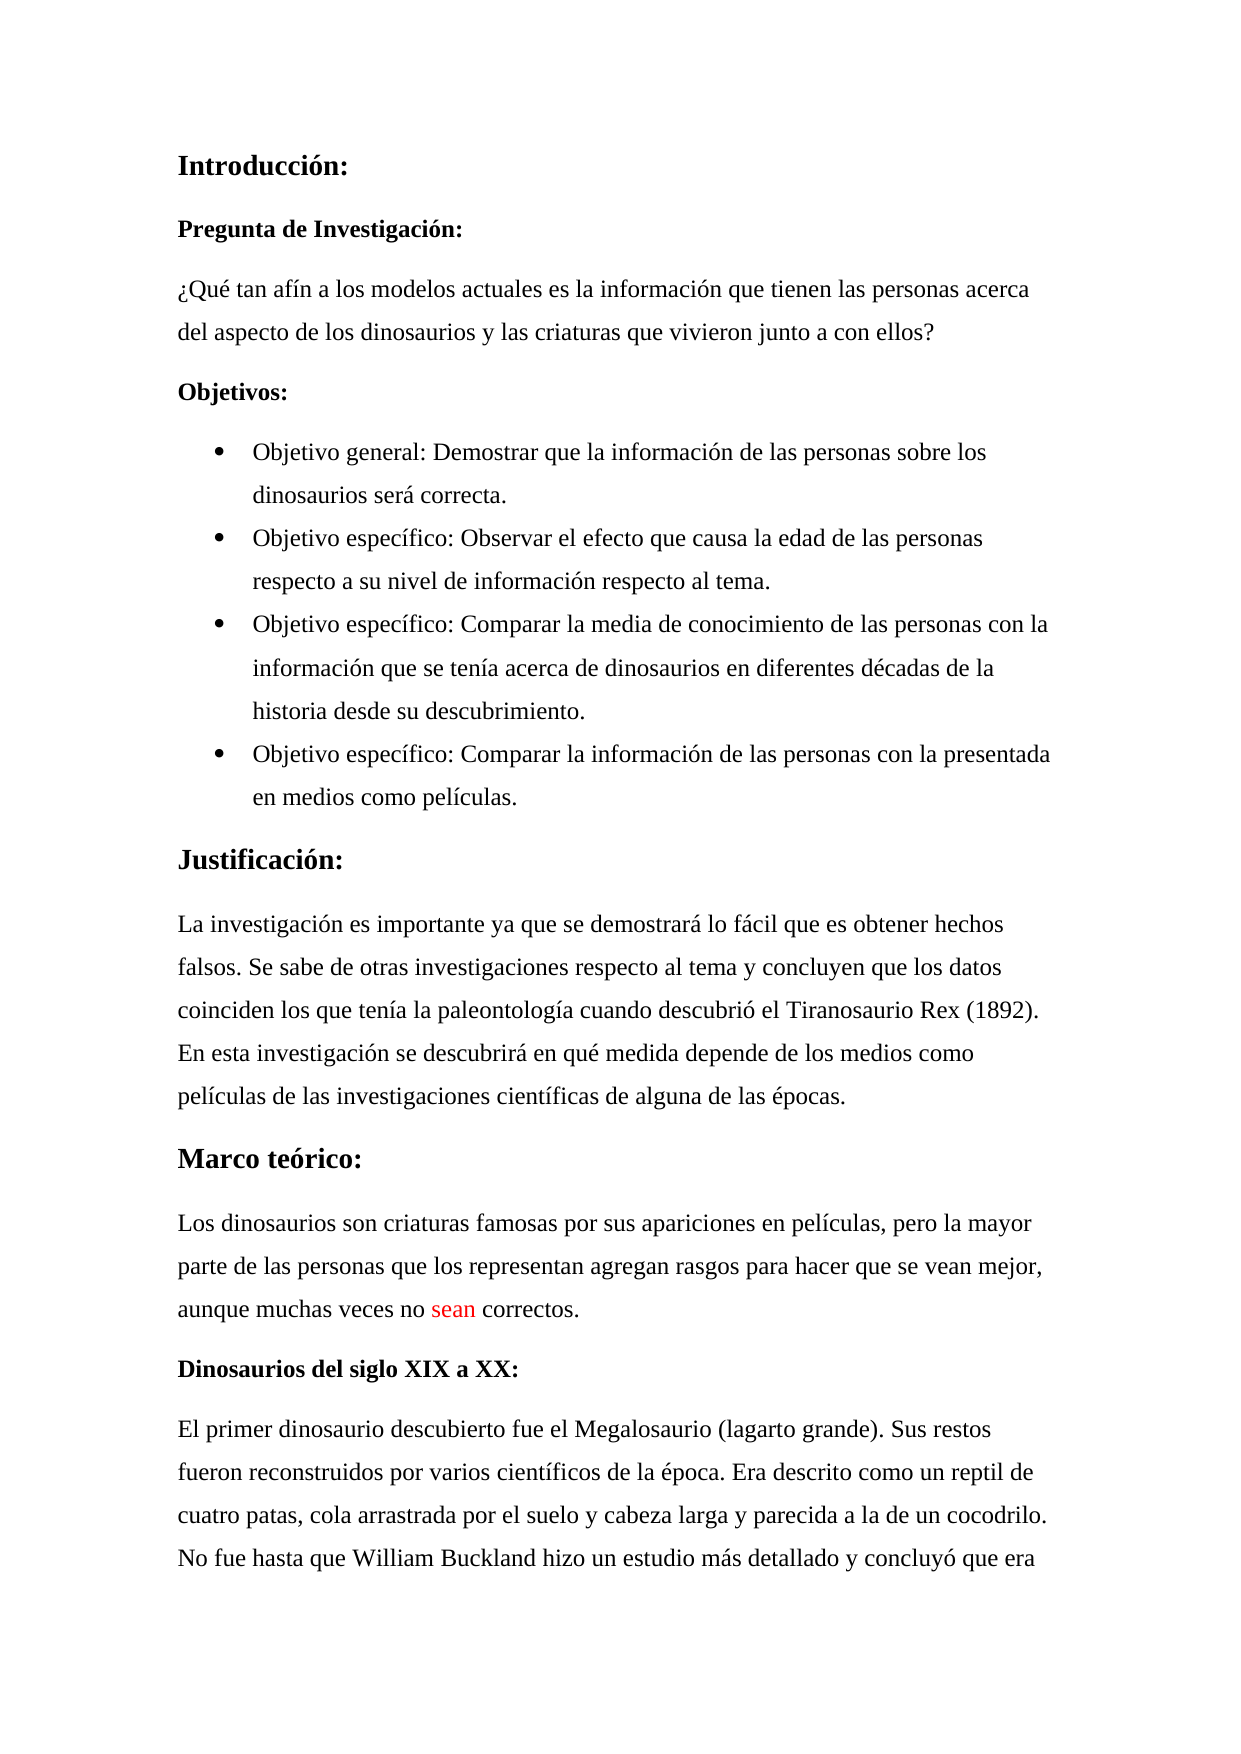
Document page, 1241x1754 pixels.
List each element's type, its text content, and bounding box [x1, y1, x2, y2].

text Pregunta de Investigación: [177, 214, 1063, 243]
text ¿Qué tan afín a los modelos actuales es la información que tienen las personas acerca del aspecto de los dinosaurios y las criaturas que vivieron junto a con ellos? [177, 274, 1063, 346]
list Objetivo específico: Comparar la información de las personas con la presentada en medios como películas. [215, 739, 1063, 811]
text Los dinosaurios son criaturas famosas por sus apariciones en películas, pero la mayor parte de las personas que los representan agregan rasgos para hacer que se vean mejor, aunque muchas veces no sean correctos. [177, 1208, 1063, 1323]
text La investigación es importante ya que se demostrará lo fácil que es obtener hechos falsos. Se sabe de otras investigaciones respecto al tema y concluyen que los datos coinciden los que tenía la paleontología cuando descubrió el Tiranosaurio Rex (1892). En esta investigación se descubrirá en qué medida depende de los medios como películas de las investigaciones científicas de alguna de las épocas. [177, 909, 1063, 1110]
list Objetivo específico: Comparar la media de conocimiento de las personas con la información que se tenía acerca de dinosaurios en diferentes décadas de la historia desde su descubrimiento. [215, 609, 1063, 724]
text Marco teórico: [177, 1141, 1063, 1175]
text Justificación: [177, 842, 1063, 875]
text Introducción: [177, 148, 1063, 181]
text Dinosaurios del siglo XIX a XX: [177, 1354, 1063, 1383]
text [177, 1414, 1063, 1572]
list Objetivo específico: Observar el efecto que causa la edad de las personas respecto a su nivel de información respecto al tema. [215, 523, 1063, 595]
list Objetivo general: Demostrar que la información de las personas sobre los dinosaurios será correcta. [215, 437, 1063, 509]
text Objetivos: [177, 377, 1063, 406]
